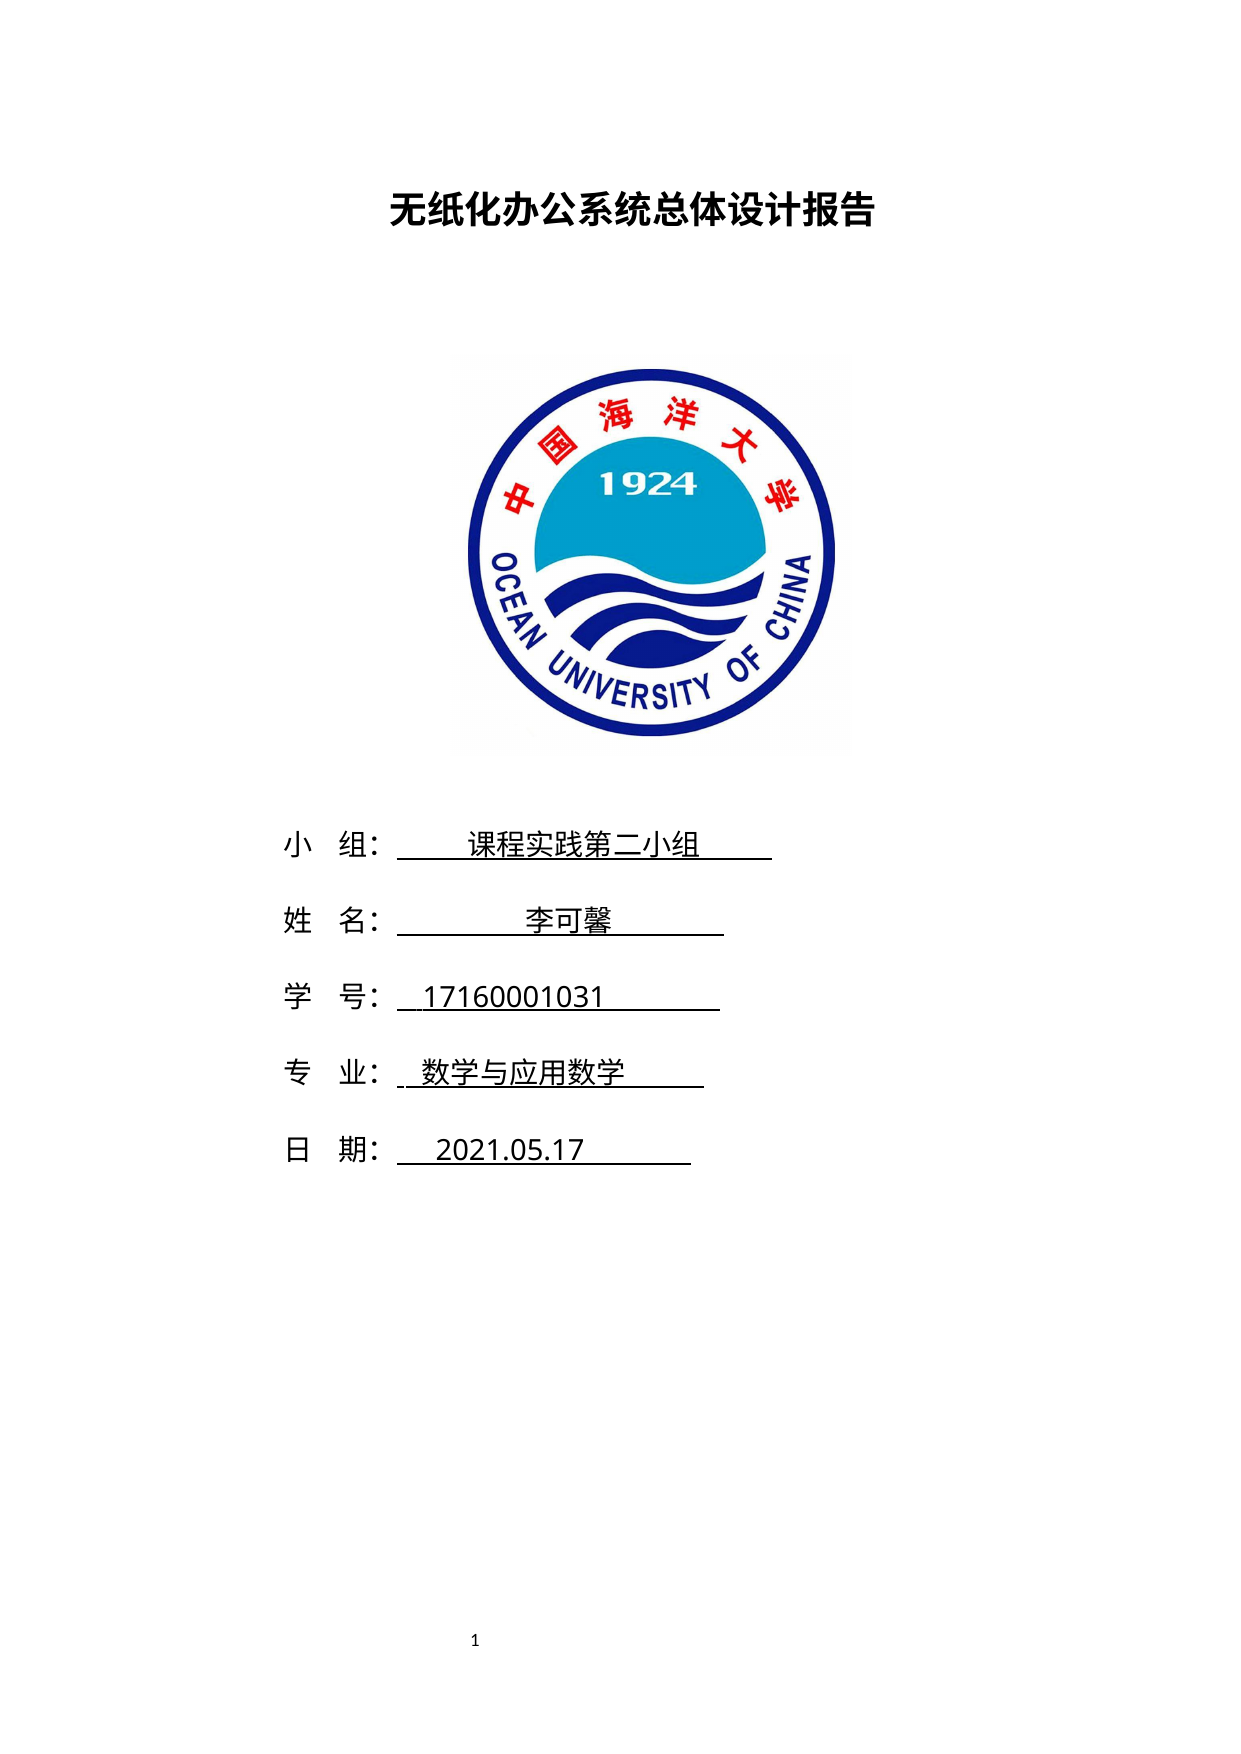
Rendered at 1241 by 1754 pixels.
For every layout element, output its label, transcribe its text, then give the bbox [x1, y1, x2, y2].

text 姓 名： 李可馨 [283, 886, 904, 951]
text 日 期： 2021.05.17 [283, 1116, 904, 1181]
text 小 组： 课程实践第二小组 [283, 810, 904, 875]
text 学 号： 17160001031 [283, 962, 904, 1027]
text 专 业： 数学与应用数学 [283, 1039, 904, 1104]
picture [450, 354, 852, 756]
title 无纸化办公系统总体设计报告 [352, 175, 893, 240]
